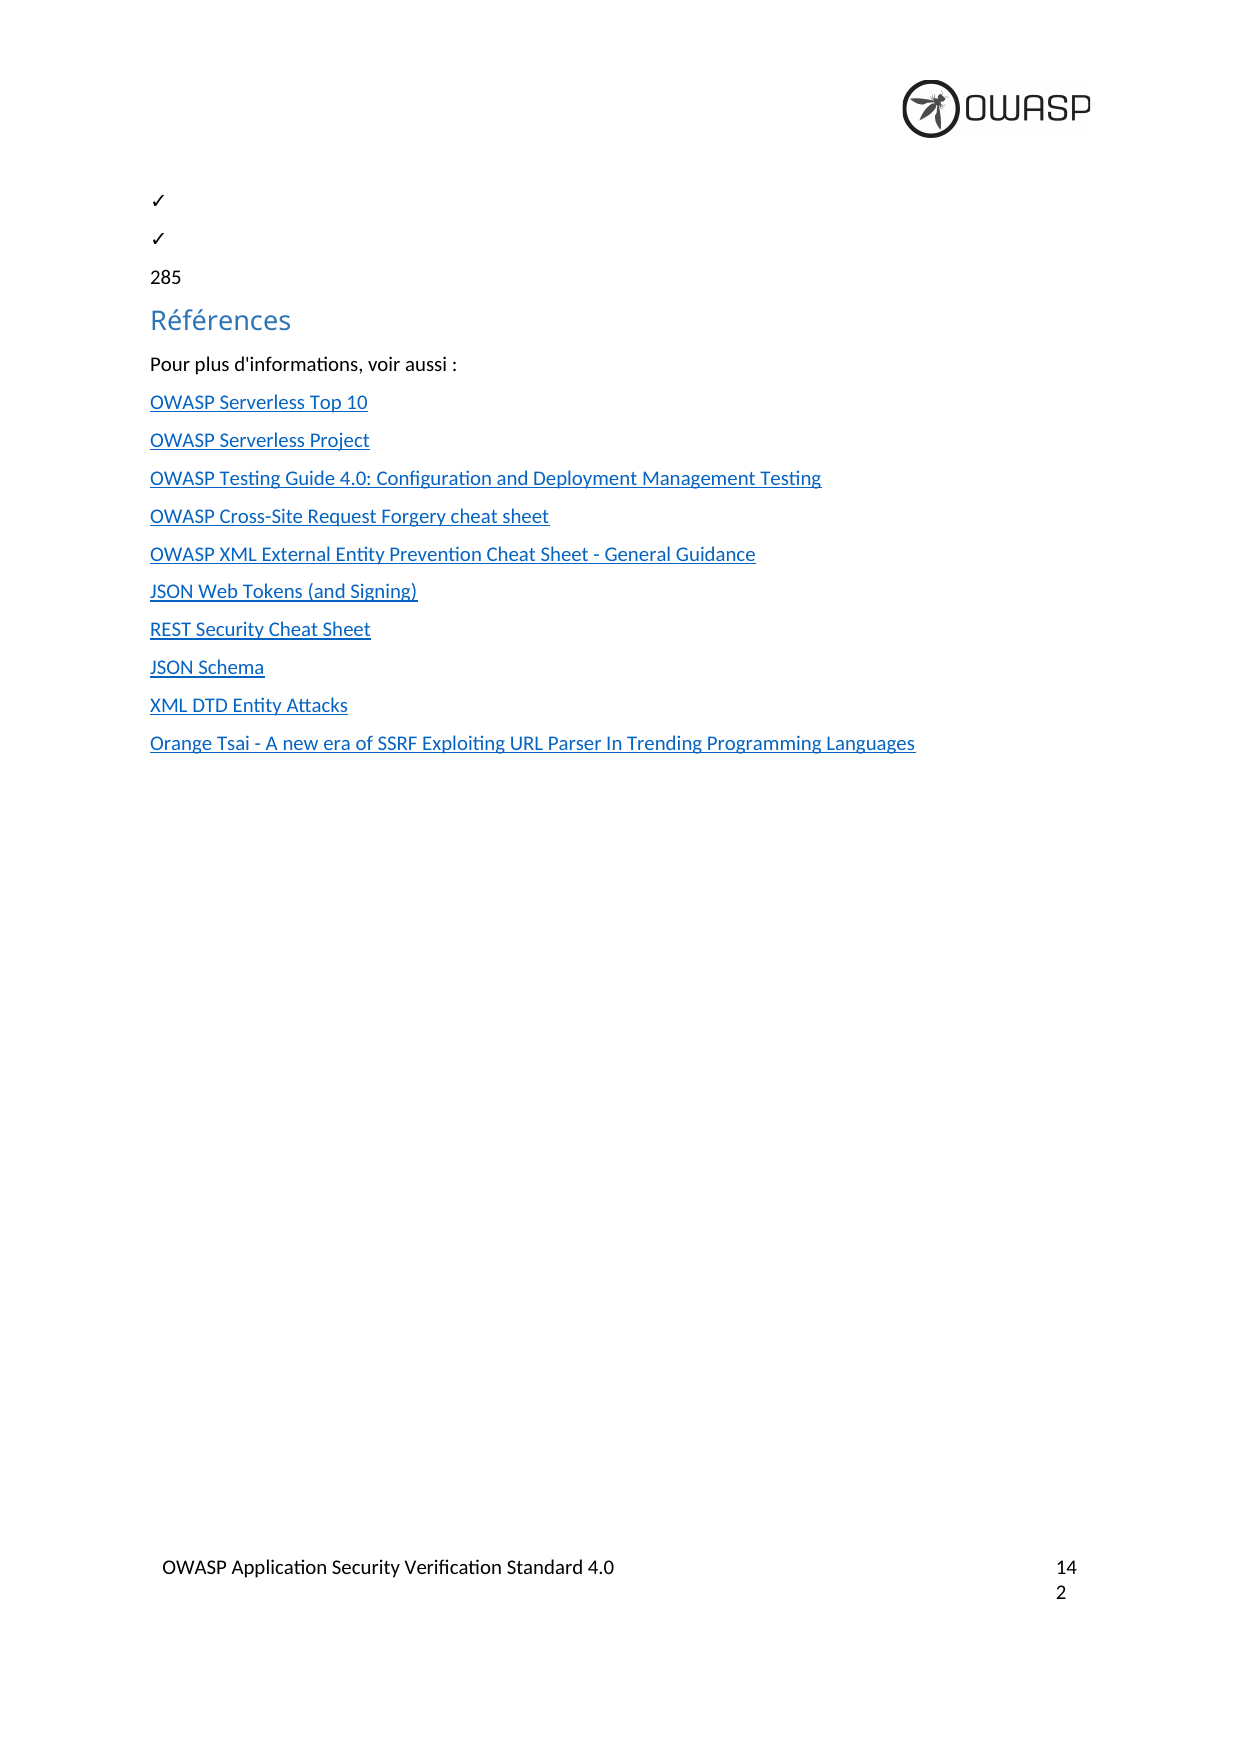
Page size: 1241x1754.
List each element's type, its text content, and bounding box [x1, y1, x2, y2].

picture [902, 80, 1091, 138]
subtitle Références [150, 302, 1090, 339]
